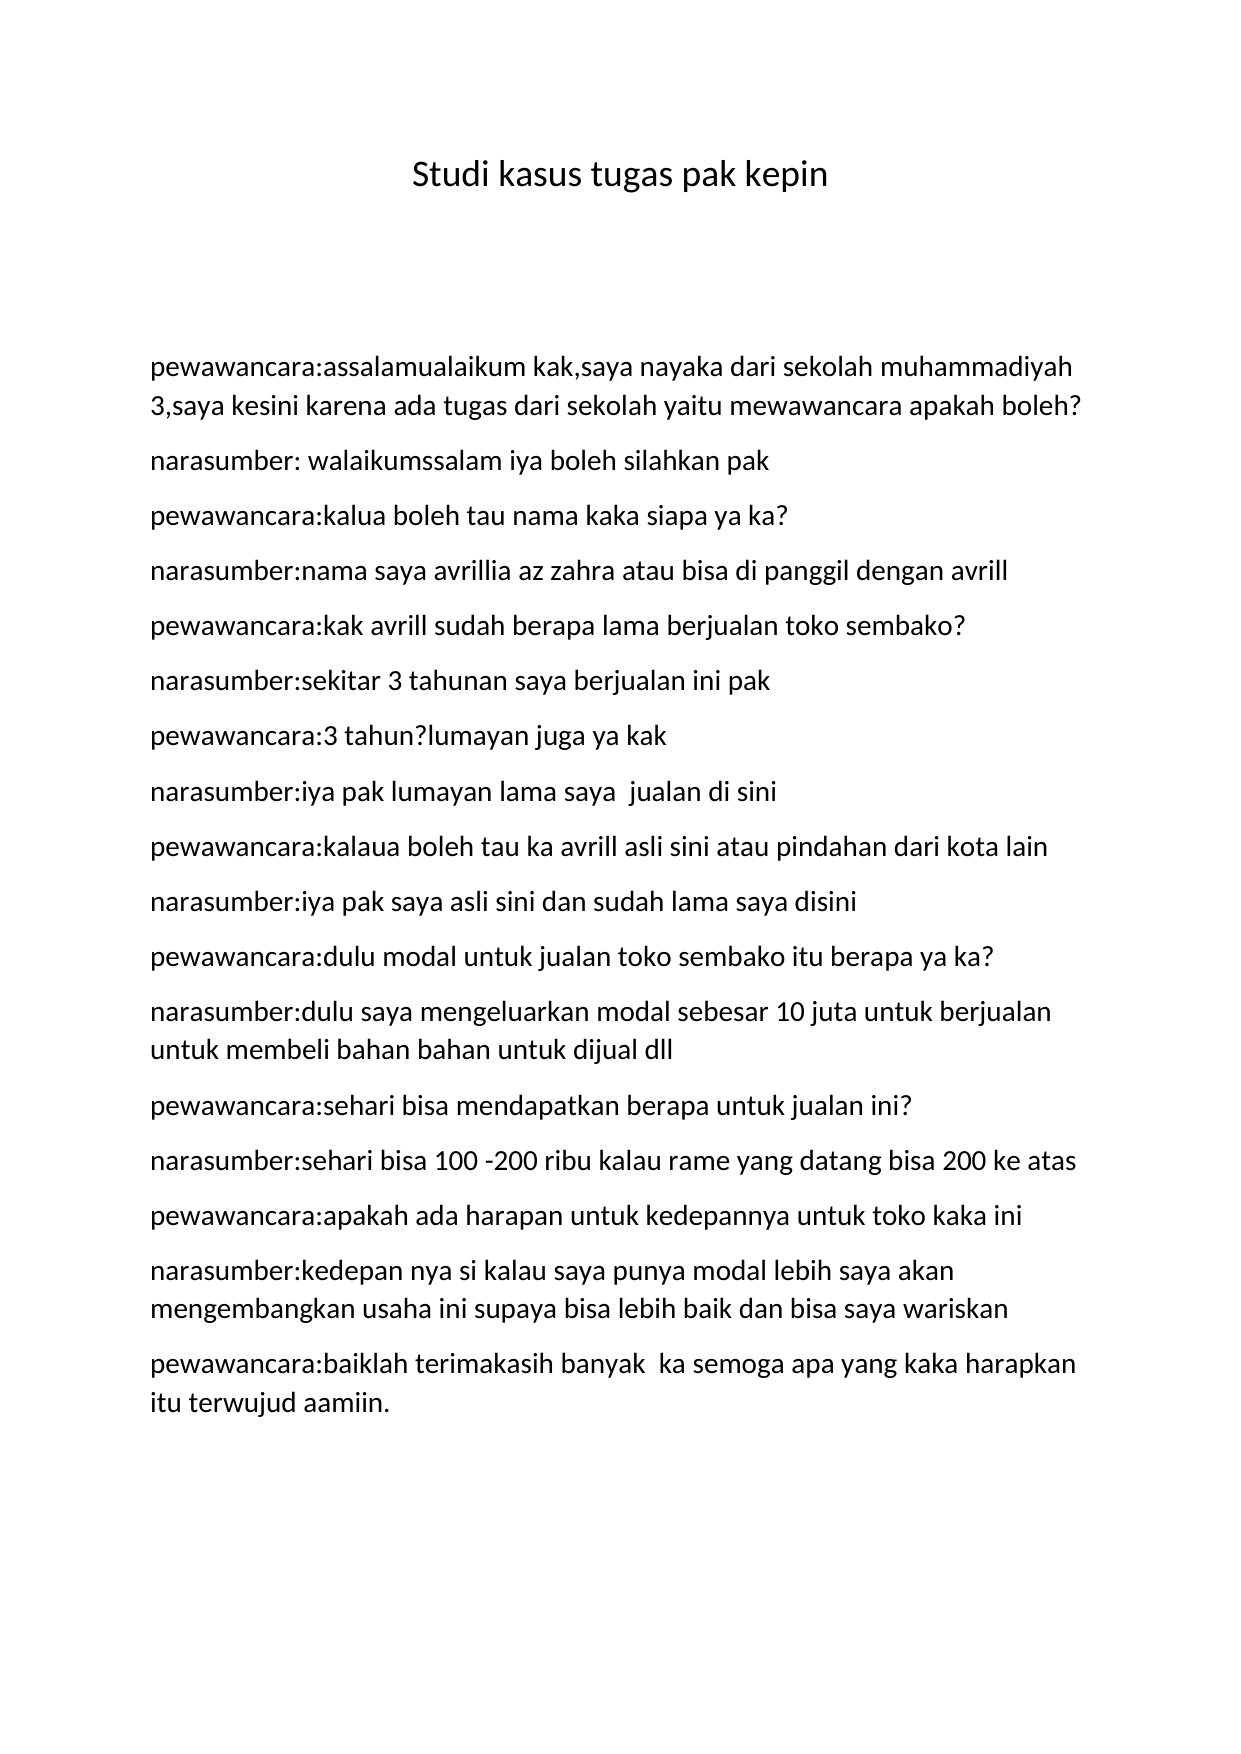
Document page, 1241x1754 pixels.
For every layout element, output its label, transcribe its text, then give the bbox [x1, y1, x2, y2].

text narasumber:kedepan nya si kalau saya punya modal lebih saya akan mengembangkan usaha ini supaya bisa lebih baik dan bisa saya wariskan [150, 1252, 1090, 1326]
text pewawancara:dulu modal untuk jualan toko sembako itu berapa ya ka? [150, 938, 1090, 973]
text pewawancara:3 tahun?lumayan juga ya kak [150, 717, 1090, 753]
text pewawancara:kalaua boleh tau ka avrill asli sini atau pindahan dari kota lain [150, 828, 1090, 863]
text narasumber:dulu saya mengeluarkan modal sebesar 10 juta untuk berjualan untuk membeli bahan bahan untuk dijual dll [150, 993, 1090, 1067]
text pewawancara:baiklah terimakasih banyak ka semoga apa yang kaka harapkan itu terwujud aamiin. [150, 1345, 1090, 1419]
text pewawancara:kalua boleh tau nama kaka siapa ya ka? [150, 497, 1090, 533]
text narasumber:sehari bisa 100 -200 ribu kalau rame yang datang bisa 200 ke atas [150, 1142, 1090, 1177]
text narasumber: walaikumssalam iya boleh silahkan pak [150, 442, 1090, 478]
text Studi kasus tugas pak kepin [150, 150, 1090, 196]
text pewawancara:apakah ada harapan untuk kedepannya untuk toko kaka ini [150, 1197, 1090, 1232]
text narasumber:sekitar 3 tahunan saya berjualan ini pak [150, 662, 1090, 698]
text narasumber:nama saya avrillia az zahra atau bisa di panggil dengan avrill [150, 552, 1090, 588]
text narasumber:iya pak lumayan lama saya jualan di sini [150, 773, 1090, 808]
text pewawancara:sehari bisa mendapatkan berapa untuk jualan ini? [150, 1087, 1090, 1122]
text narasumber:iya pak saya asli sini dan sudah lama saya disini [150, 883, 1090, 918]
text pewawancara:kak avrill sudah berapa lama berjualan toko sembako? [150, 607, 1090, 643]
text pewawancara:assalamualaikum kak,saya nayaka dari sekolah muhammadiyah 3,saya kesini karena ada tugas dari sekolah yaitu mewawancara apakah boleh? [150, 348, 1090, 422]
